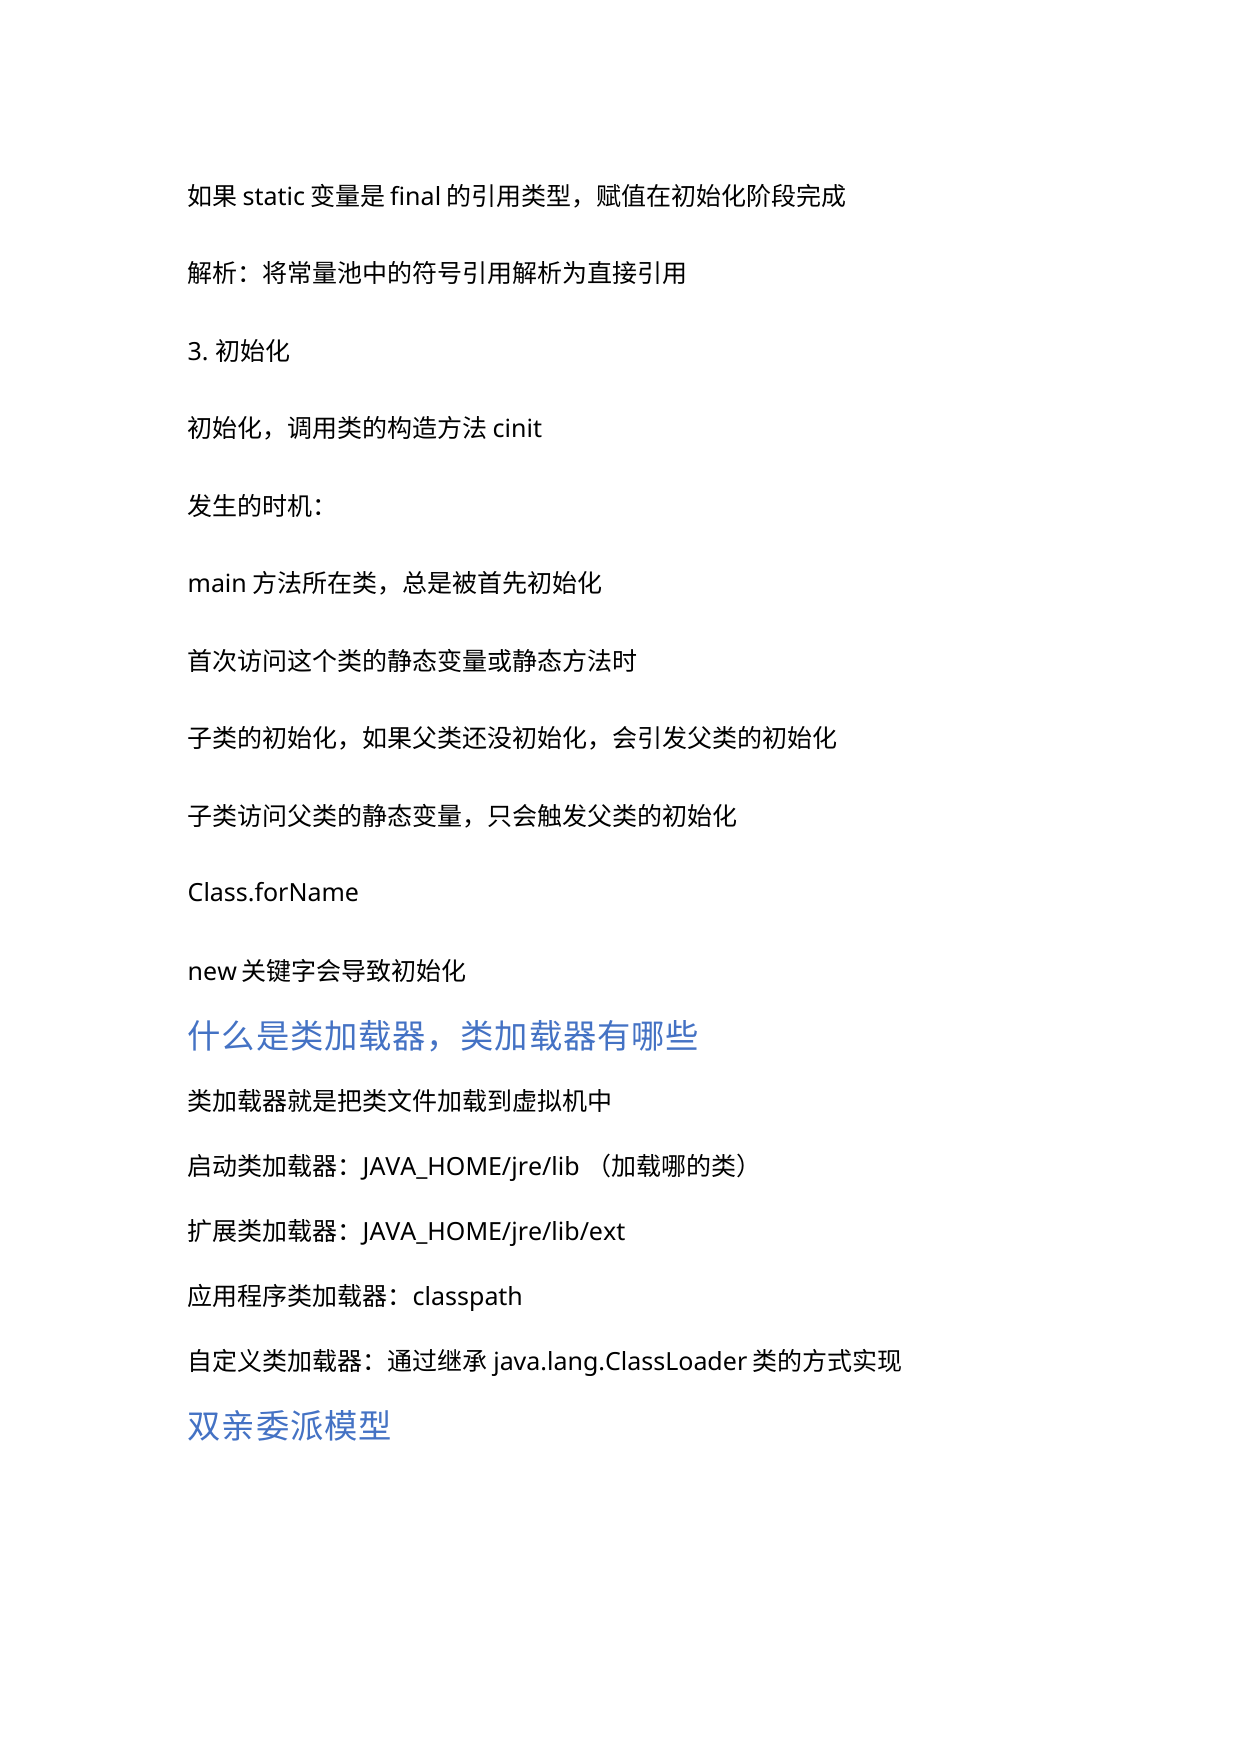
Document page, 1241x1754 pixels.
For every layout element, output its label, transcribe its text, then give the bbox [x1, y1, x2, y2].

text 启动类加载器：JAVA_HOME/jre/lib （加载哪的类） [187, 1132, 1053, 1197]
text 如果static变量是final的引用类型，赋值在初始化阶段完成 [187, 162, 1053, 227]
text 解析：将常量池中的符号引用解析为直接引用 [187, 239, 1053, 304]
text 双亲委派模型 [187, 1392, 1053, 1457]
text 初始化，调用类的构造方法cinit [187, 394, 1053, 459]
text 什么是类加载器，类加载器有哪些 [187, 1002, 1053, 1067]
text 3. 初始化 [187, 317, 1053, 382]
text Class.forName [187, 859, 1053, 924]
text 应用程序类加载器：classpath [187, 1262, 1053, 1327]
text 类加载器就是把类文件加载到虚拟机中 [187, 1067, 1053, 1132]
text new关键字会导致初始化 [187, 937, 1053, 1002]
text 子类访问父类的静态变量，只会触发父类的初始化 [187, 782, 1053, 847]
text 首次访问这个类的静态变量或静态方法时 [187, 627, 1053, 692]
text main方法所在类，总是被首先初始化 [187, 549, 1053, 614]
text 扩展类加载器：JAVA_HOME/jre/lib/ext [187, 1197, 1053, 1262]
text 自定义类加载器：通过继承 java.lang.ClassLoader类的方式实现 [187, 1327, 1053, 1392]
text 发生的时机： [187, 472, 1053, 537]
text 子类的初始化，如果父类还没初始化，会引发父类的初始化 [187, 704, 1053, 769]
